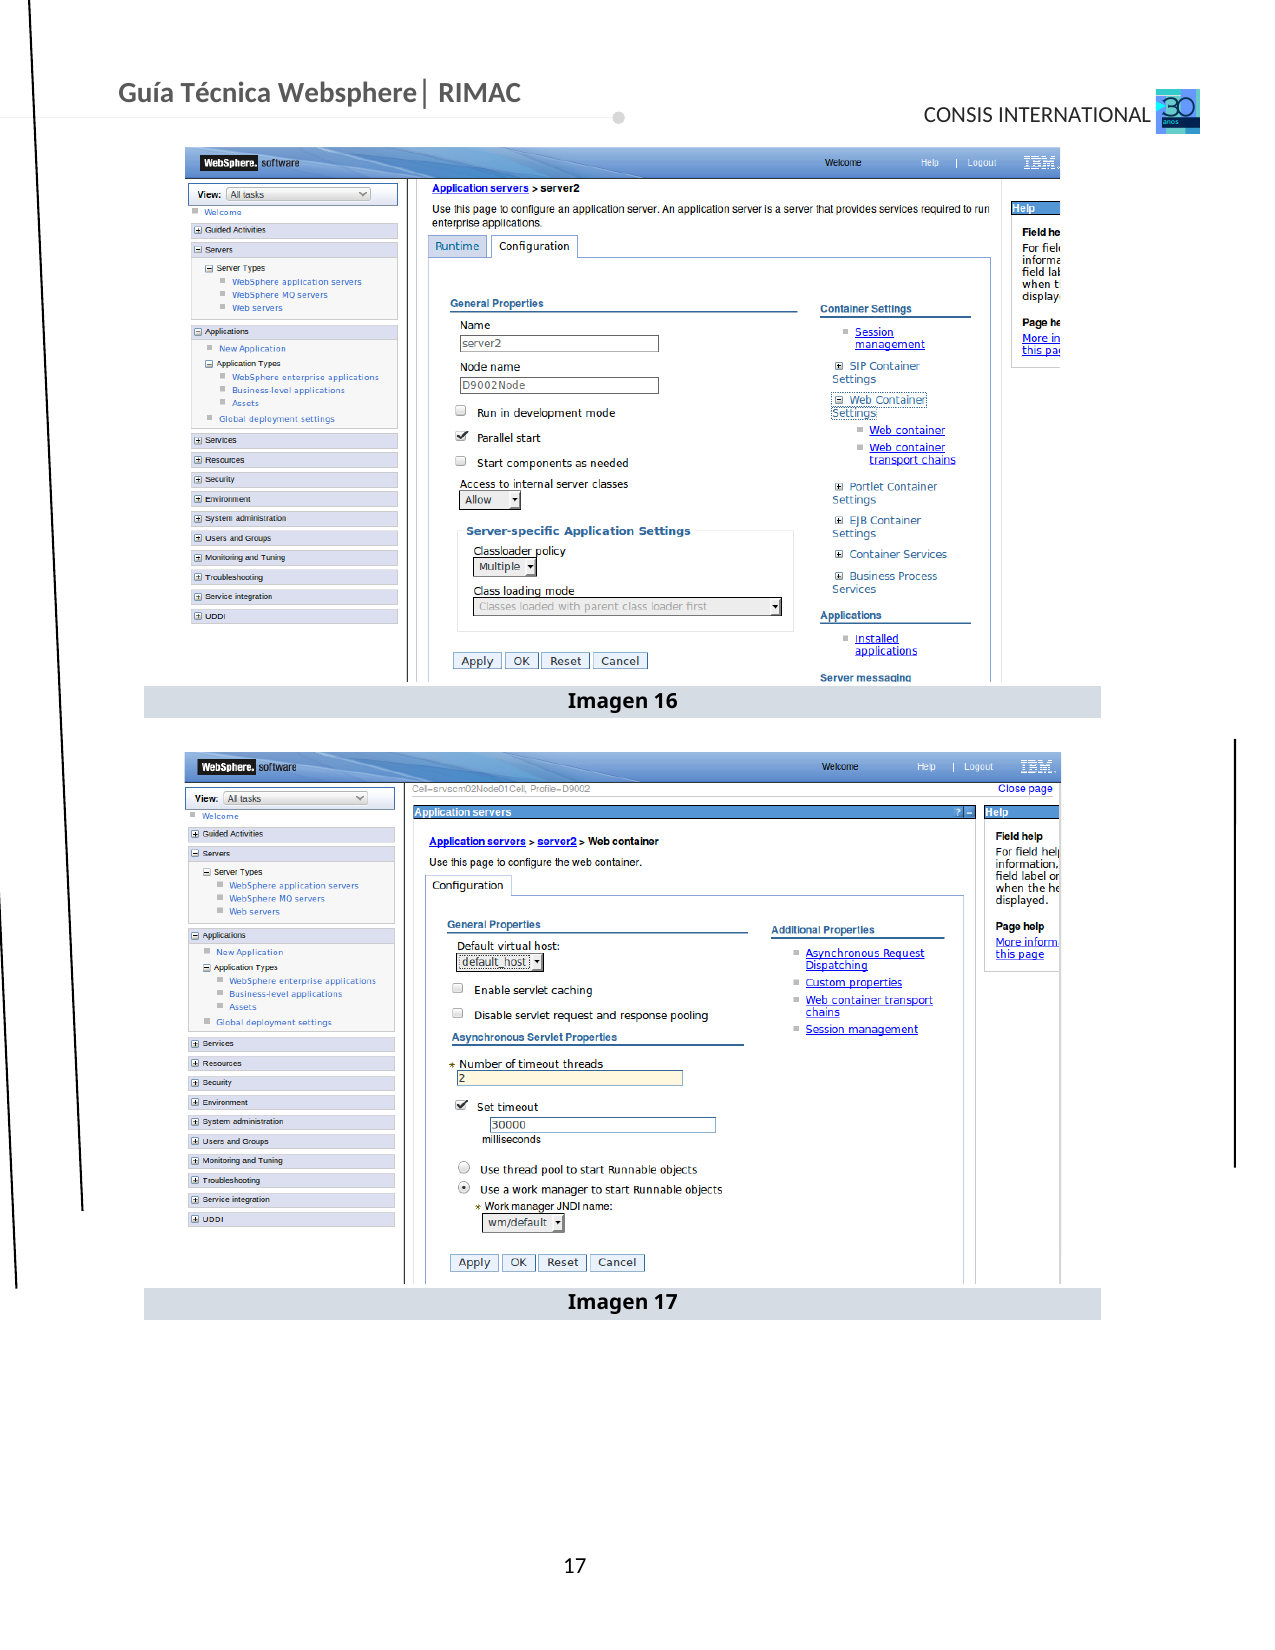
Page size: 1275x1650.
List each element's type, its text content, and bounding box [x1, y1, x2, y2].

picture [184, 752, 1062, 1284]
table_cell Imagen 17 [144, 1288, 1101, 1320]
picture [185, 147, 1061, 682]
table_header [144, 752, 1101, 1287]
table_header [144, 148, 1101, 686]
table_cell Imagen 16 [144, 686, 1101, 718]
picture [1155, 89, 1200, 134]
